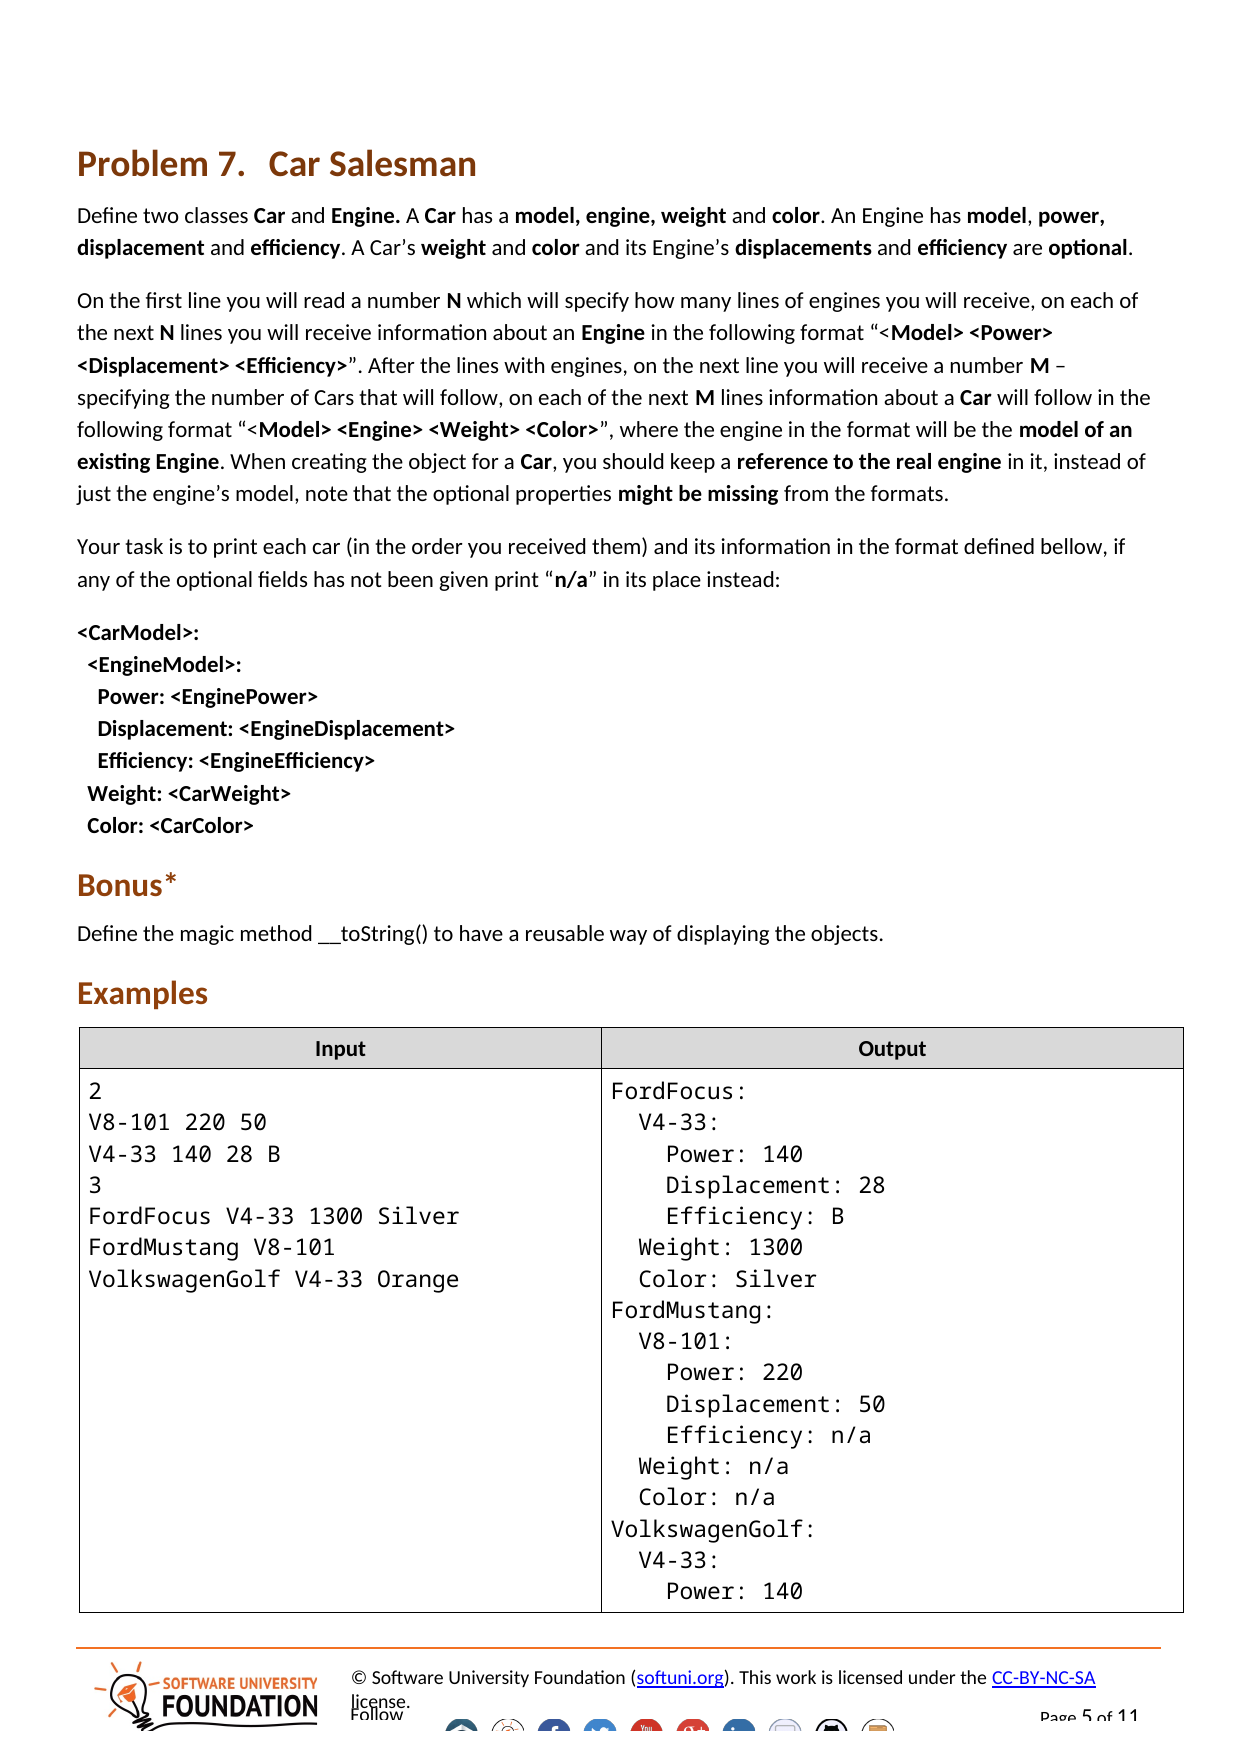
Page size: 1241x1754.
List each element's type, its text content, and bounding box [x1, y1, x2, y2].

picture [491, 1719, 524, 1731]
picture [676, 1719, 709, 1731]
text Define two classes Car and Engine. A Car has a model, engine, weight and color. An Engine has model, power, displacement and efficiency. A Car’s weight and color and its Engine’s displacements and efficiency are optional. [77, 201, 1163, 261]
picture [861, 1719, 894, 1731]
text <CarModel>: <EngineModel>: Power: <EnginePower> Displacement: <EngineDisplacement> Efficiency: <EngineEfficiency> Weight: <CarWeight> Color: <CarColor> [77, 618, 1163, 839]
text On the first line you will read a number N which will specify how many lines of engines you will receive, on each of the next N lines you will receive information about an Engine in the following format “<Model> <Power> <Displacement> <Efficiency>”. After the lines with engines, on the next line you will receive a number M – specifying the number of Cars that will follow, on each of the next M lines information about a Car will follow in the following format “<Model> <Engine> <Weight> <Color>”, where the engine in the format will be the model of an existing Engine. When creating the object for a Car, you should keep a reference to the real engine in it, instead of just the engine’s model, note that the optional properties might be missing from the formats. [77, 286, 1163, 507]
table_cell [602, 1069, 1183, 1612]
picture [583, 1719, 617, 1731]
table_header Input [80, 1028, 601, 1068]
subtitle Bonus* [77, 864, 1163, 904]
picture [815, 1719, 848, 1731]
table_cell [80, 1069, 601, 1612]
text Your task is to print each car (in the order you received them) and its information in the format defined bellow, if any of the optional fields has not been given print “n/a” in its place instead: [77, 532, 1163, 593]
picture [445, 1719, 478, 1731]
picture [630, 1719, 663, 1731]
picture [537, 1719, 571, 1731]
picture [722, 1719, 756, 1731]
subtitle Car Salesman [77, 140, 1163, 186]
subtitle Examples [77, 972, 1163, 1013]
picture [768, 1719, 802, 1731]
text Define the magic method __toString() to have a reusable way of displaying the objects. [77, 919, 1163, 947]
picture [93, 1661, 318, 1731]
table_header Output [602, 1028, 1183, 1068]
